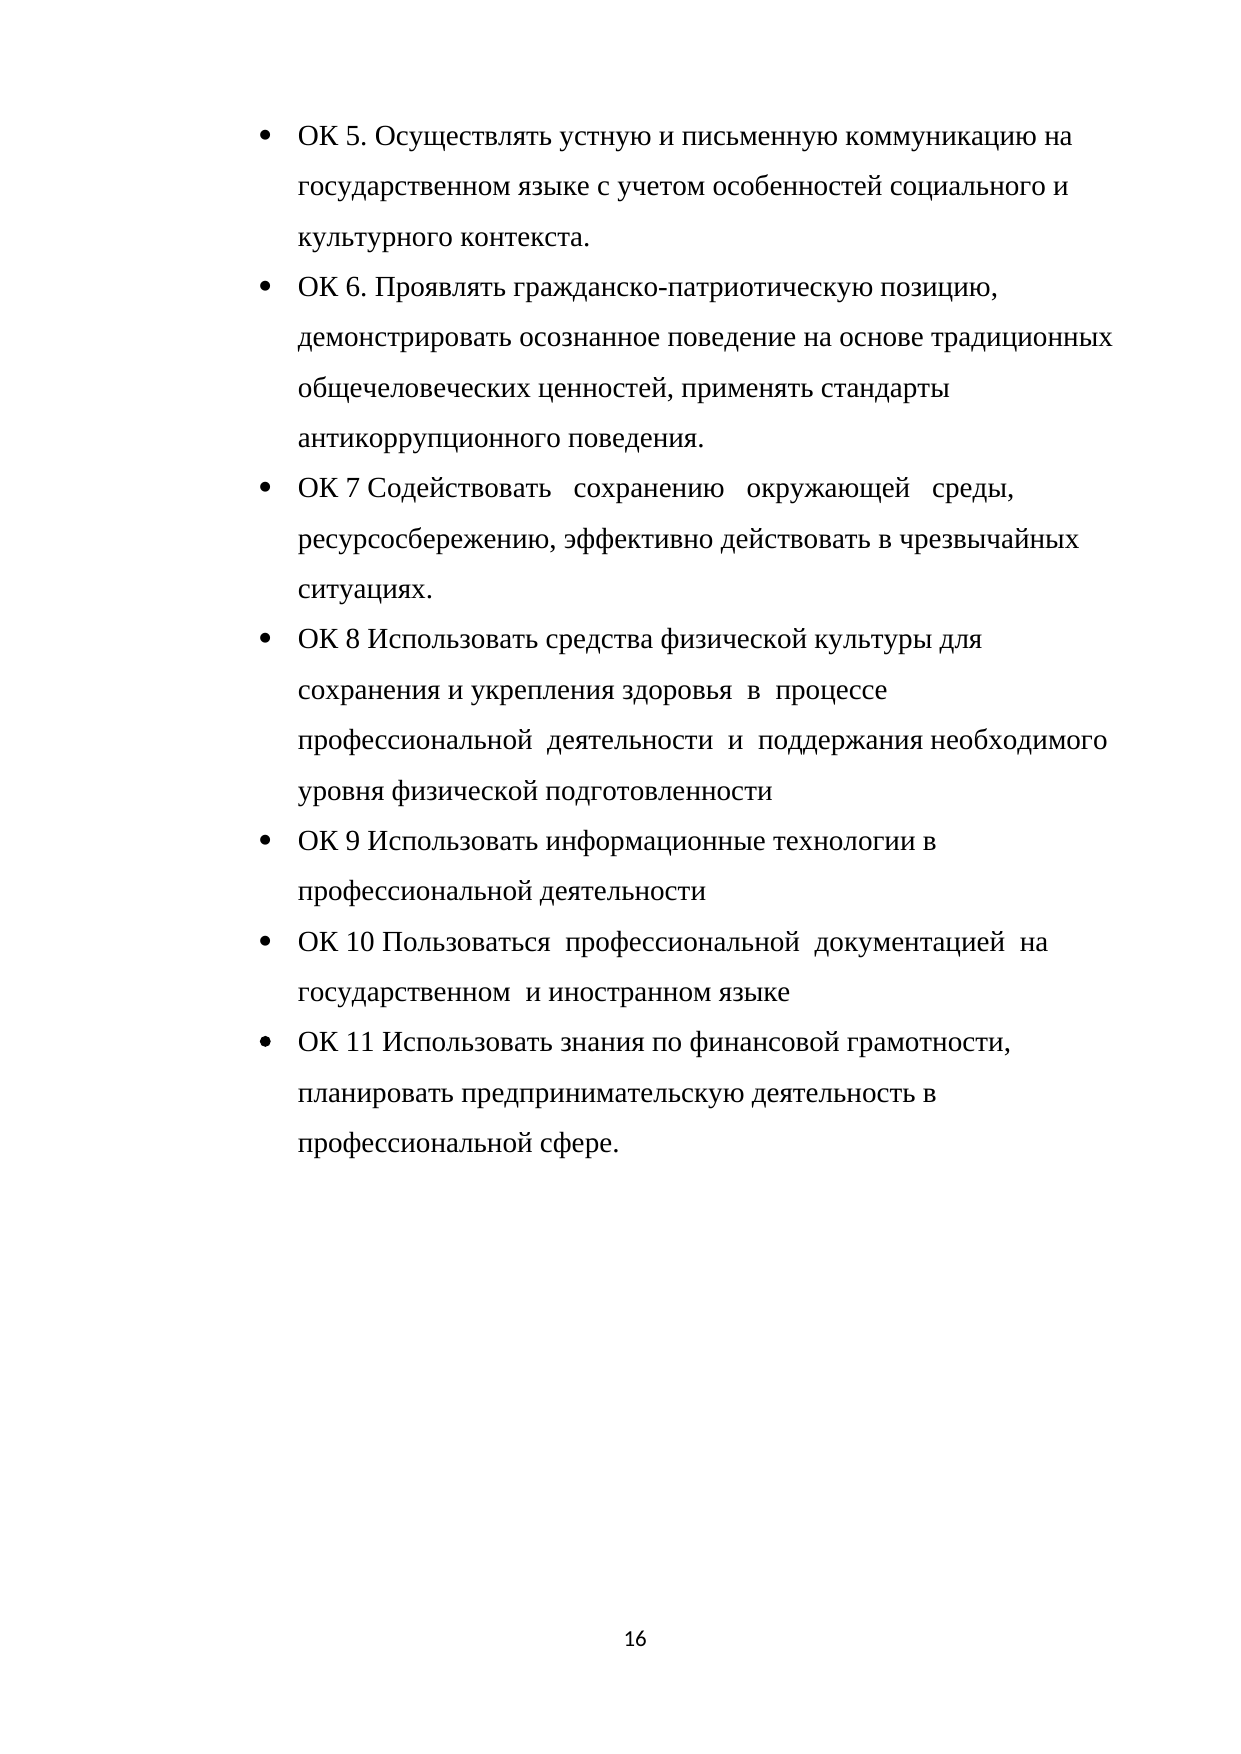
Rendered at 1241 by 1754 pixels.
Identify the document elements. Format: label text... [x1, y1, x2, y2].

list ОК 10 Пользоваться профессиональной документацией на государственном и иностранном языке [260, 924, 1122, 1008]
list ОК 6. Проявлять гражданско-патриотическую позицию, демонстрировать осознанное поведение на основе традиционных общечеловеческих ценностей, применять стандарты антикоррупционного поведения. [260, 269, 1122, 454]
list ОК 8 Использовать средства физической культуры для сохранения и укрепления здоровья в процессе профессиональной деятельности и поддержания необходимого уровня физической подготовленности [260, 622, 1122, 806]
list ОК 5. Осуществлять устную и письменную коммуникацию на государственном языке с учетом особенностей социального и культурного контекста. [260, 118, 1122, 252]
list ОК 7 Содействовать сохранению окружающей среды, ресурсосбережению, эффективно действовать в чрезвычайных ситуациях. [260, 471, 1122, 605]
list ОК 11 Использовать знания по финансовой грамотности, планировать предпринимательскую деятельность в профессиональной сфере. [260, 1024, 1122, 1159]
list ОК 9 Использовать информационные технологии в профессиональной деятельности [260, 823, 1122, 907]
